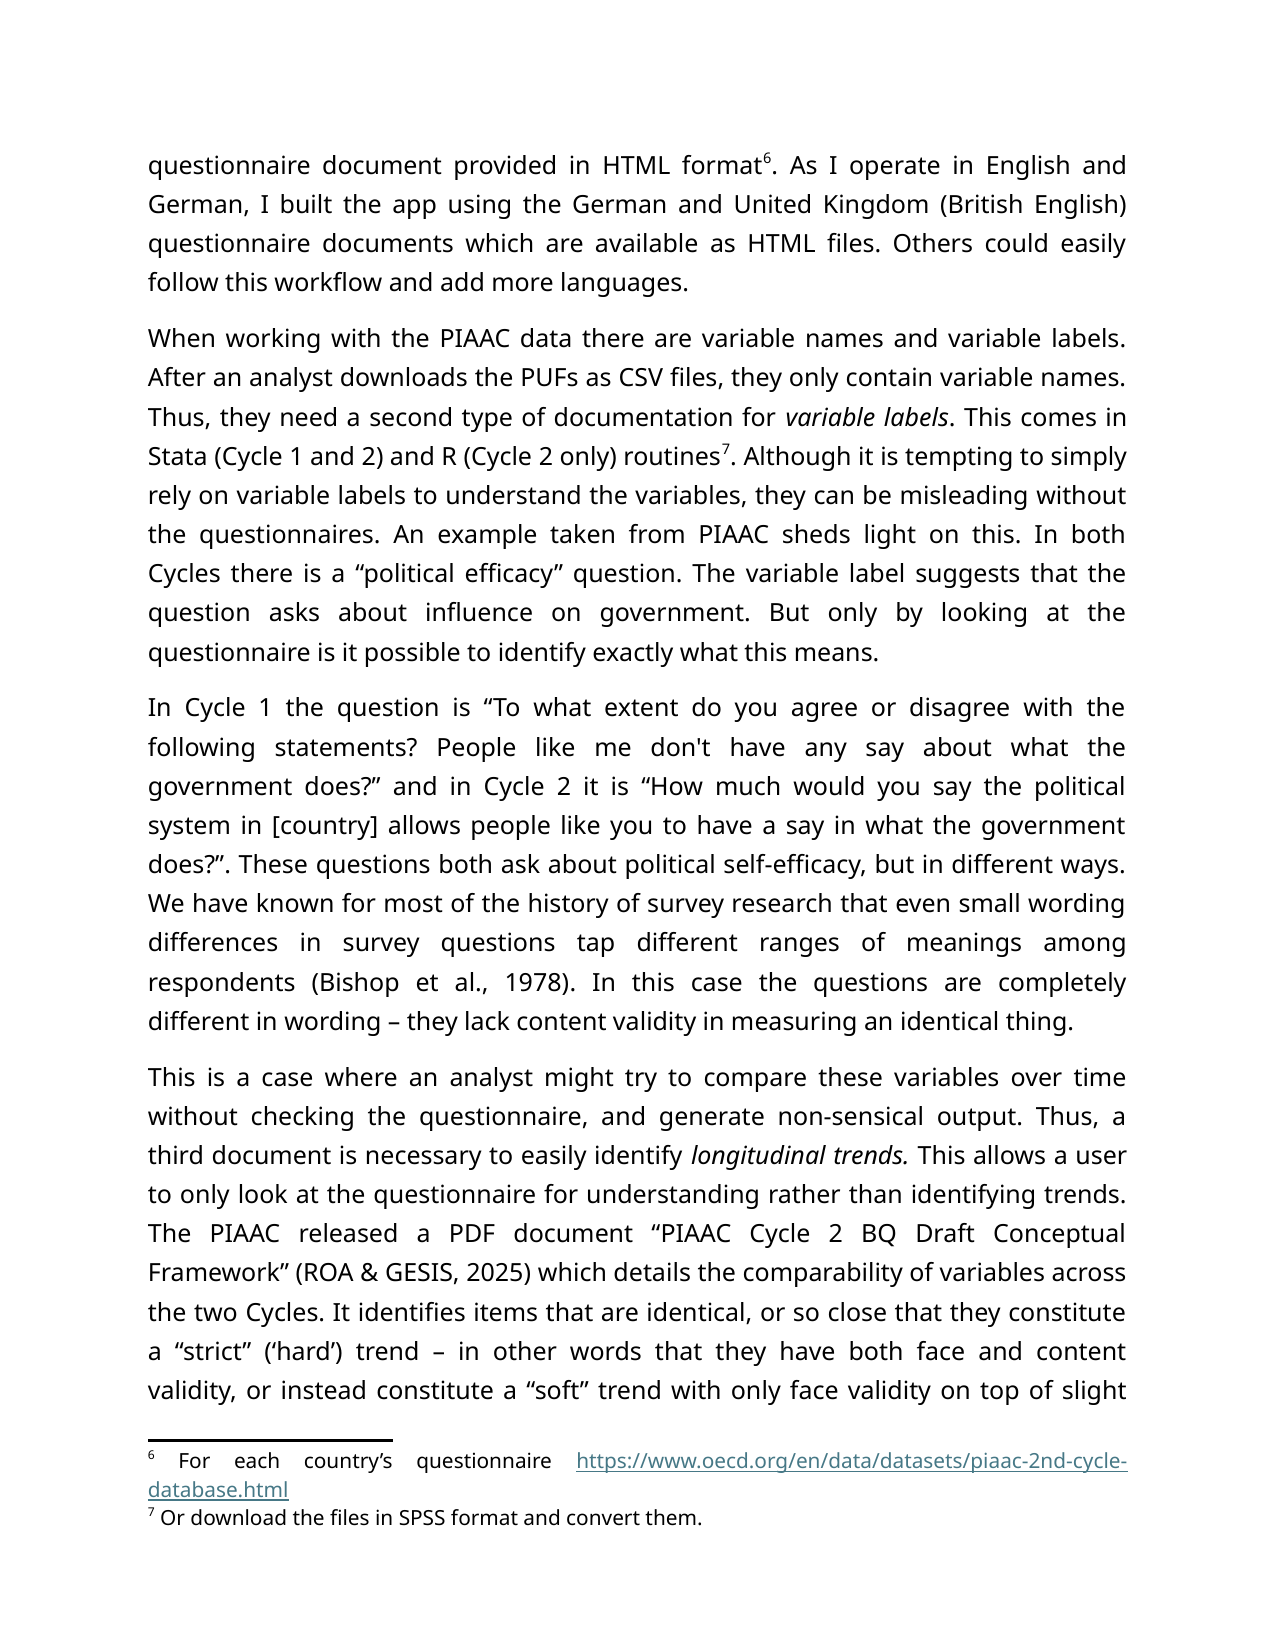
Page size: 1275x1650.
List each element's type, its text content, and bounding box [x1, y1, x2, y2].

text When working with the PIAAC data there are variable names and variable labels. After an analyst downloads the PUFs as CSV files, they only contain variable names. Thus, they need a second type of documentation for variable labels. This comes in Stata (Cycle 1 and 2) and R (Cycle 2 only) routines. Although it is tempting to simply rely on variable labels to understand the variables, they can be misleading without the questionnaires. An example taken from PIAAC sheds light on this. In both Cycles there is a “political efficacy” question. The variable label suggests that the question asks about influence on government. But only by looking at the questionnaire is it possible to identify exactly what this means. [148, 321, 1127, 668]
text In Cycle 1 the question is “To what extent do you agree or disagree with the following statements? People like me don't have any say about what the government does?” and in Cycle 2 it is “How much would you say the political system in [country] allows people like you to have a say in what the government does?”. These questions both ask about political self-efficacy, but in different ways. We have known for most of the history of survey research that even small wording differences in survey questions tap different ranges of meanings among respondents (Bishop et al., 1978). In this case the questions are completely different in wording – they lack content validity in measuring an identical thing. [148, 690, 1127, 1037]
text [148, 148, 1127, 299]
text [148, 1059, 1127, 1407]
